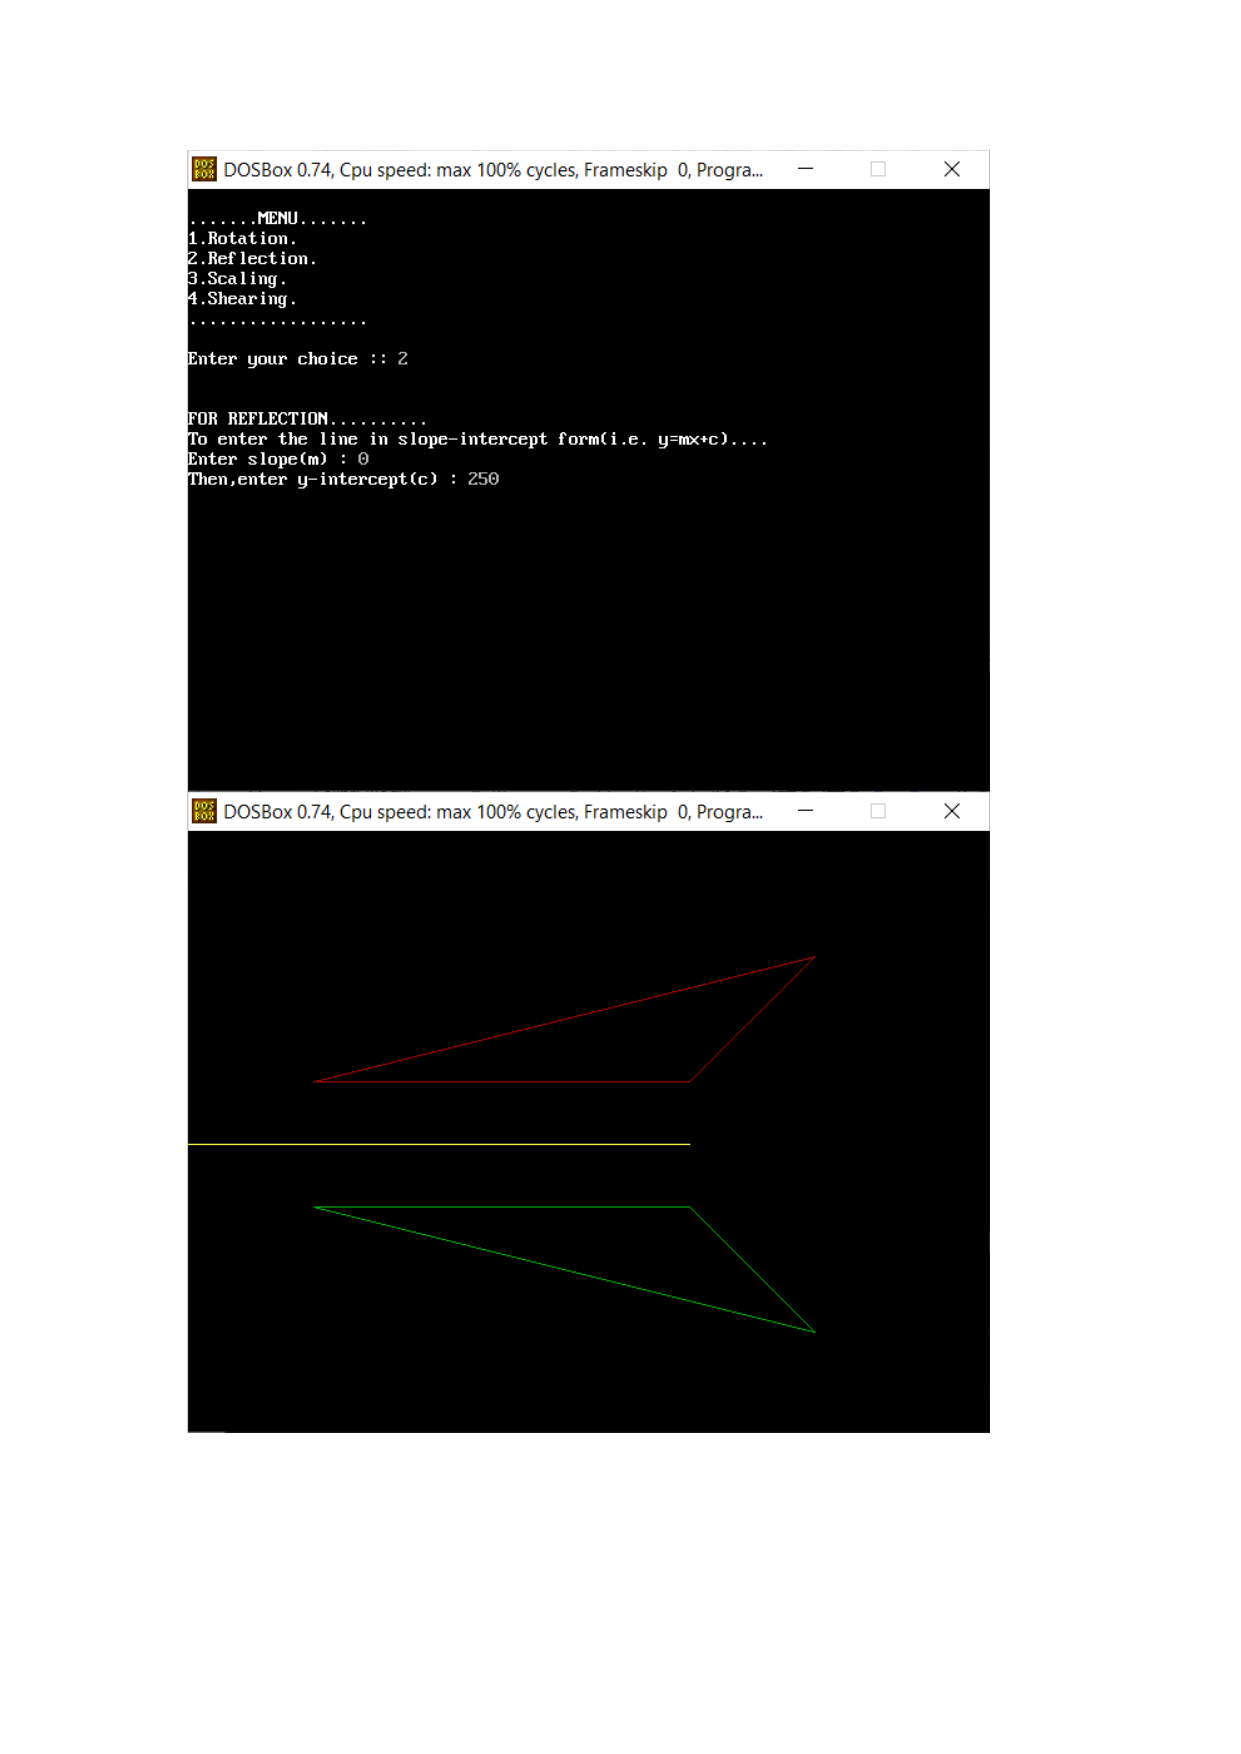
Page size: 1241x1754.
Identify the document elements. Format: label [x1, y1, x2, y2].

picture [187, 150, 990, 1433]
